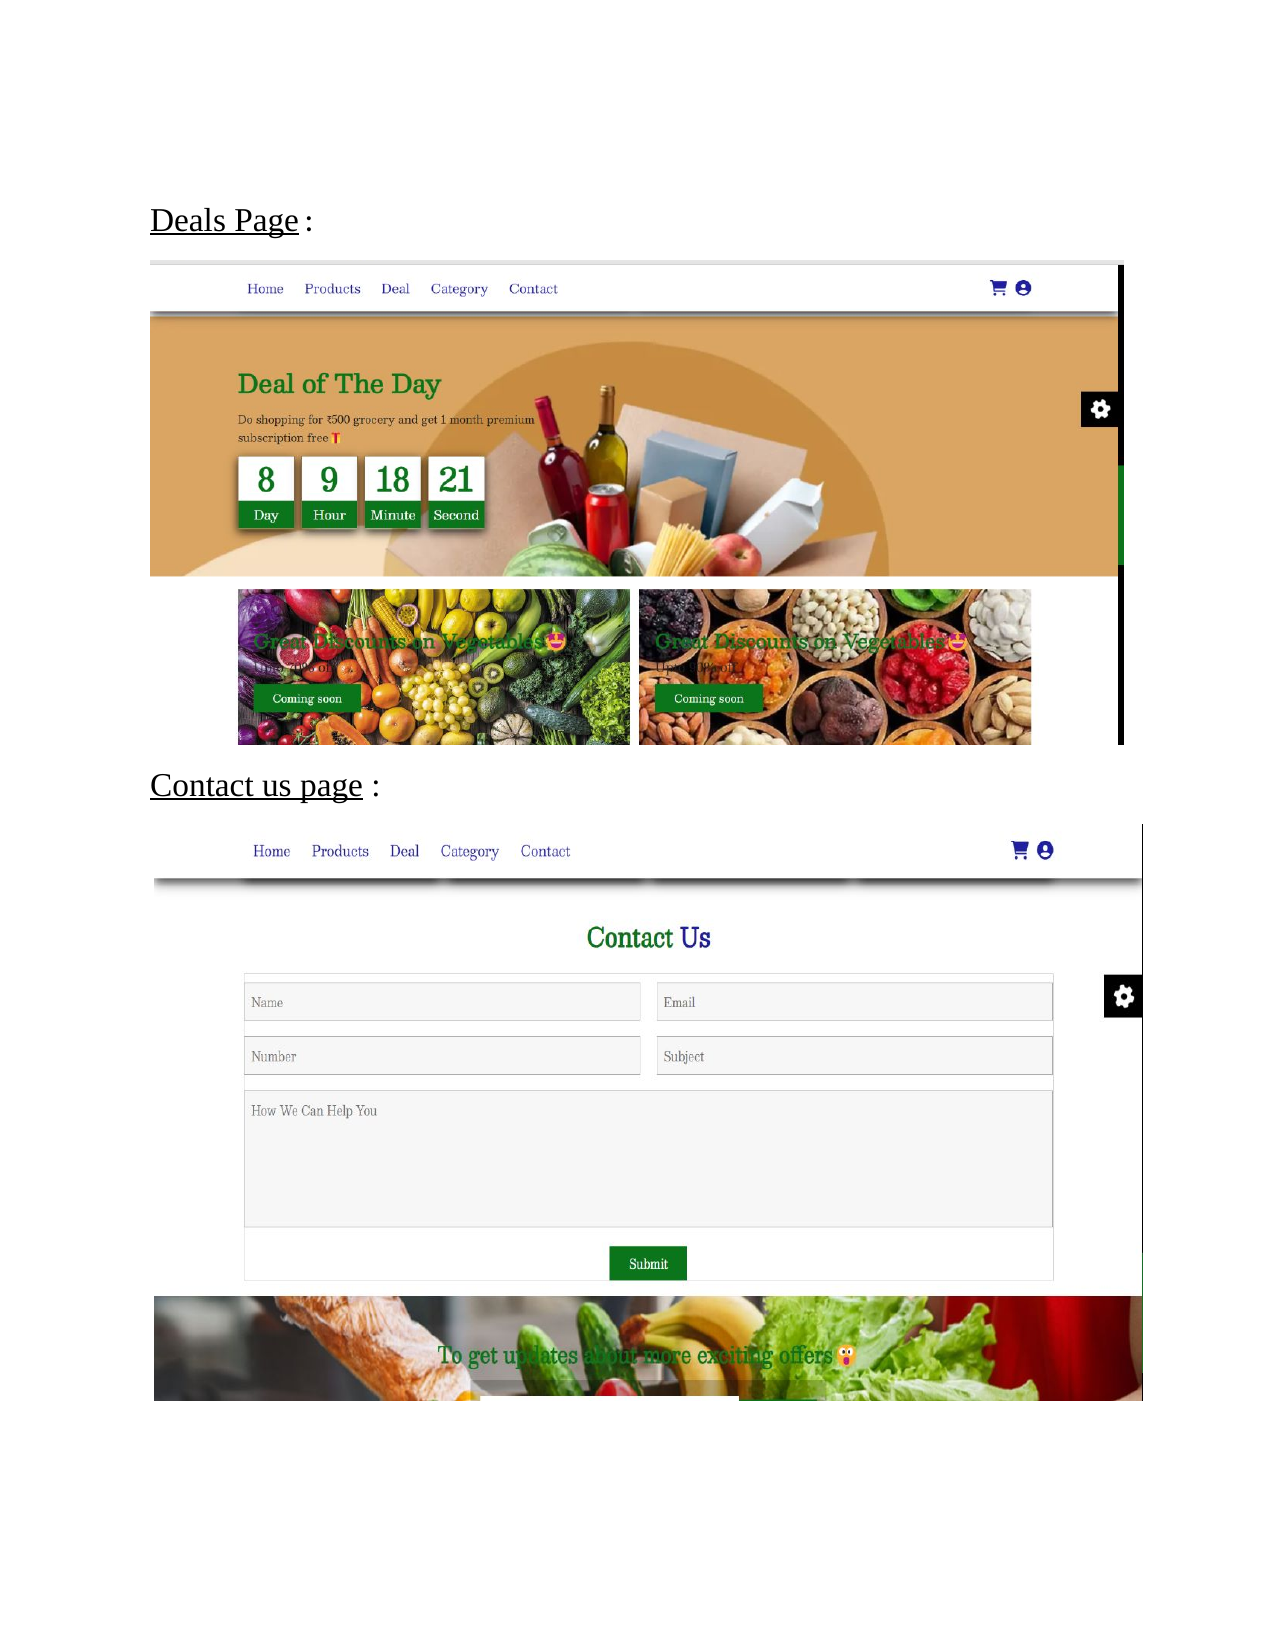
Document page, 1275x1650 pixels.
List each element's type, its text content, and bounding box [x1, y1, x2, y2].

text Contact us page : [150, 765, 1125, 803]
text Deals Page : [150, 199, 1125, 239]
picture [154, 824, 1143, 1401]
picture [150, 260, 1124, 745]
